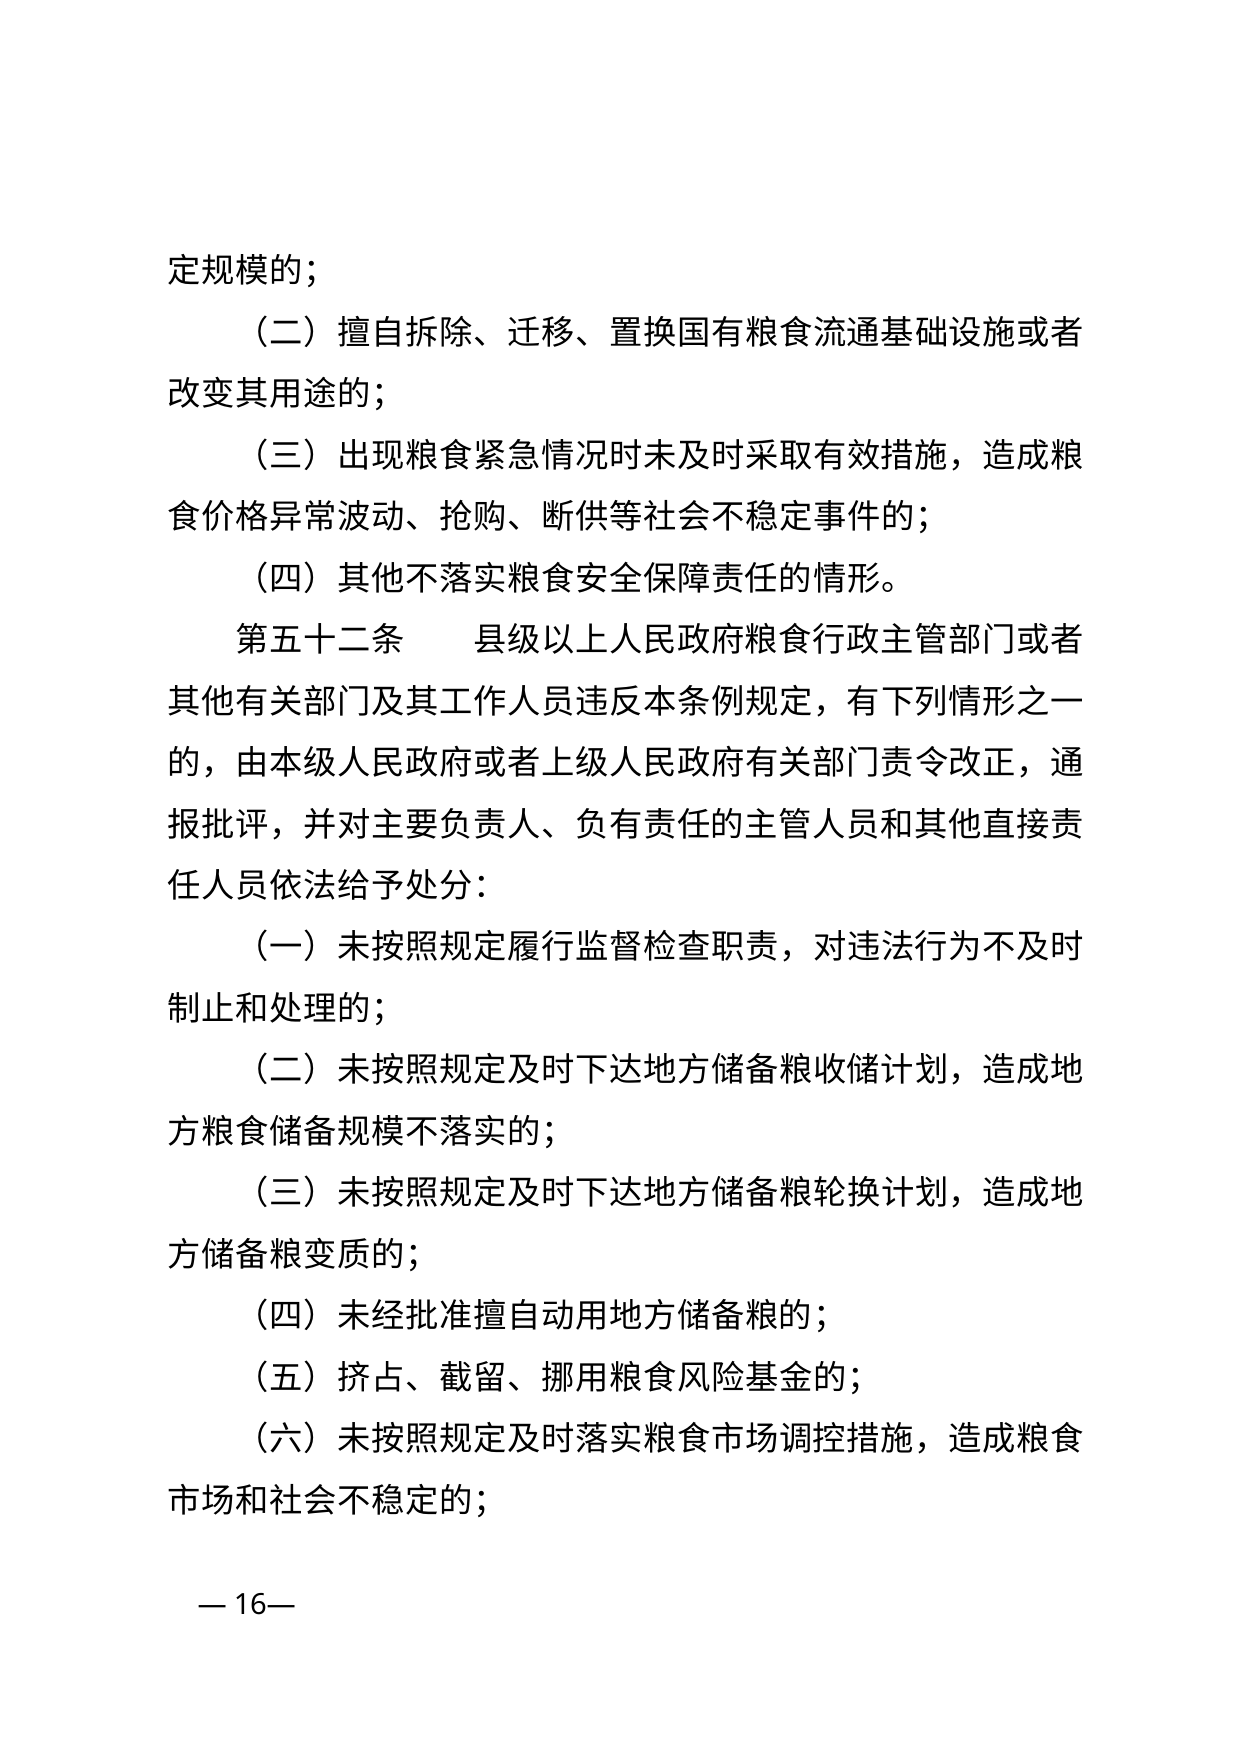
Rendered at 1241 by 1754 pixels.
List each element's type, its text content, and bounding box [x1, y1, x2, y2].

text 第五十二条 县级以上人民政府粮食行政主管部门或者其他有关部门及其工作人员违反本条例规定，有下列情形之一的，由本级人民政府或者上级人民政府有关部门责令改正，通报批评，并对主要负责人、负有责任的主管人员和其他直接责任人员依法给予处分： [168, 606, 1084, 914]
text （四）未经批准擅自动用地方储备粮的； [168, 1282, 1084, 1344]
text （三）出现粮食紧急情况时未及时采取有效措施，造成粮食价格异常波动、抢购、断供等社会不稳定事件的； [168, 422, 1084, 545]
text （一）未按照规定履行监督检查职责，对违法行为不及时制止和处理的； [168, 914, 1084, 1037]
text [168, 238, 1084, 299]
text （三）未按照规定及时下达地方储备粮轮换计划，造成地方储备粮变质的； [168, 1159, 1084, 1282]
text （五）挤占、截留、挪用粮食风险基金的； [168, 1344, 1084, 1405]
text （六）未按照规定及时落实粮食市场调控措施，造成粮食市场和社会不稳定的； [168, 1405, 1084, 1528]
text （二）擅自拆除、迁移、置换国有粮食流通基础设施或者改变其用途的； [168, 299, 1084, 422]
text （四）其他不落实粮食安全保障责任的情形。 [168, 545, 1084, 606]
text （二）未按照规定及时下达地方储备粮收储计划，造成地方粮食储备规模不落实的； [168, 1037, 1084, 1159]
